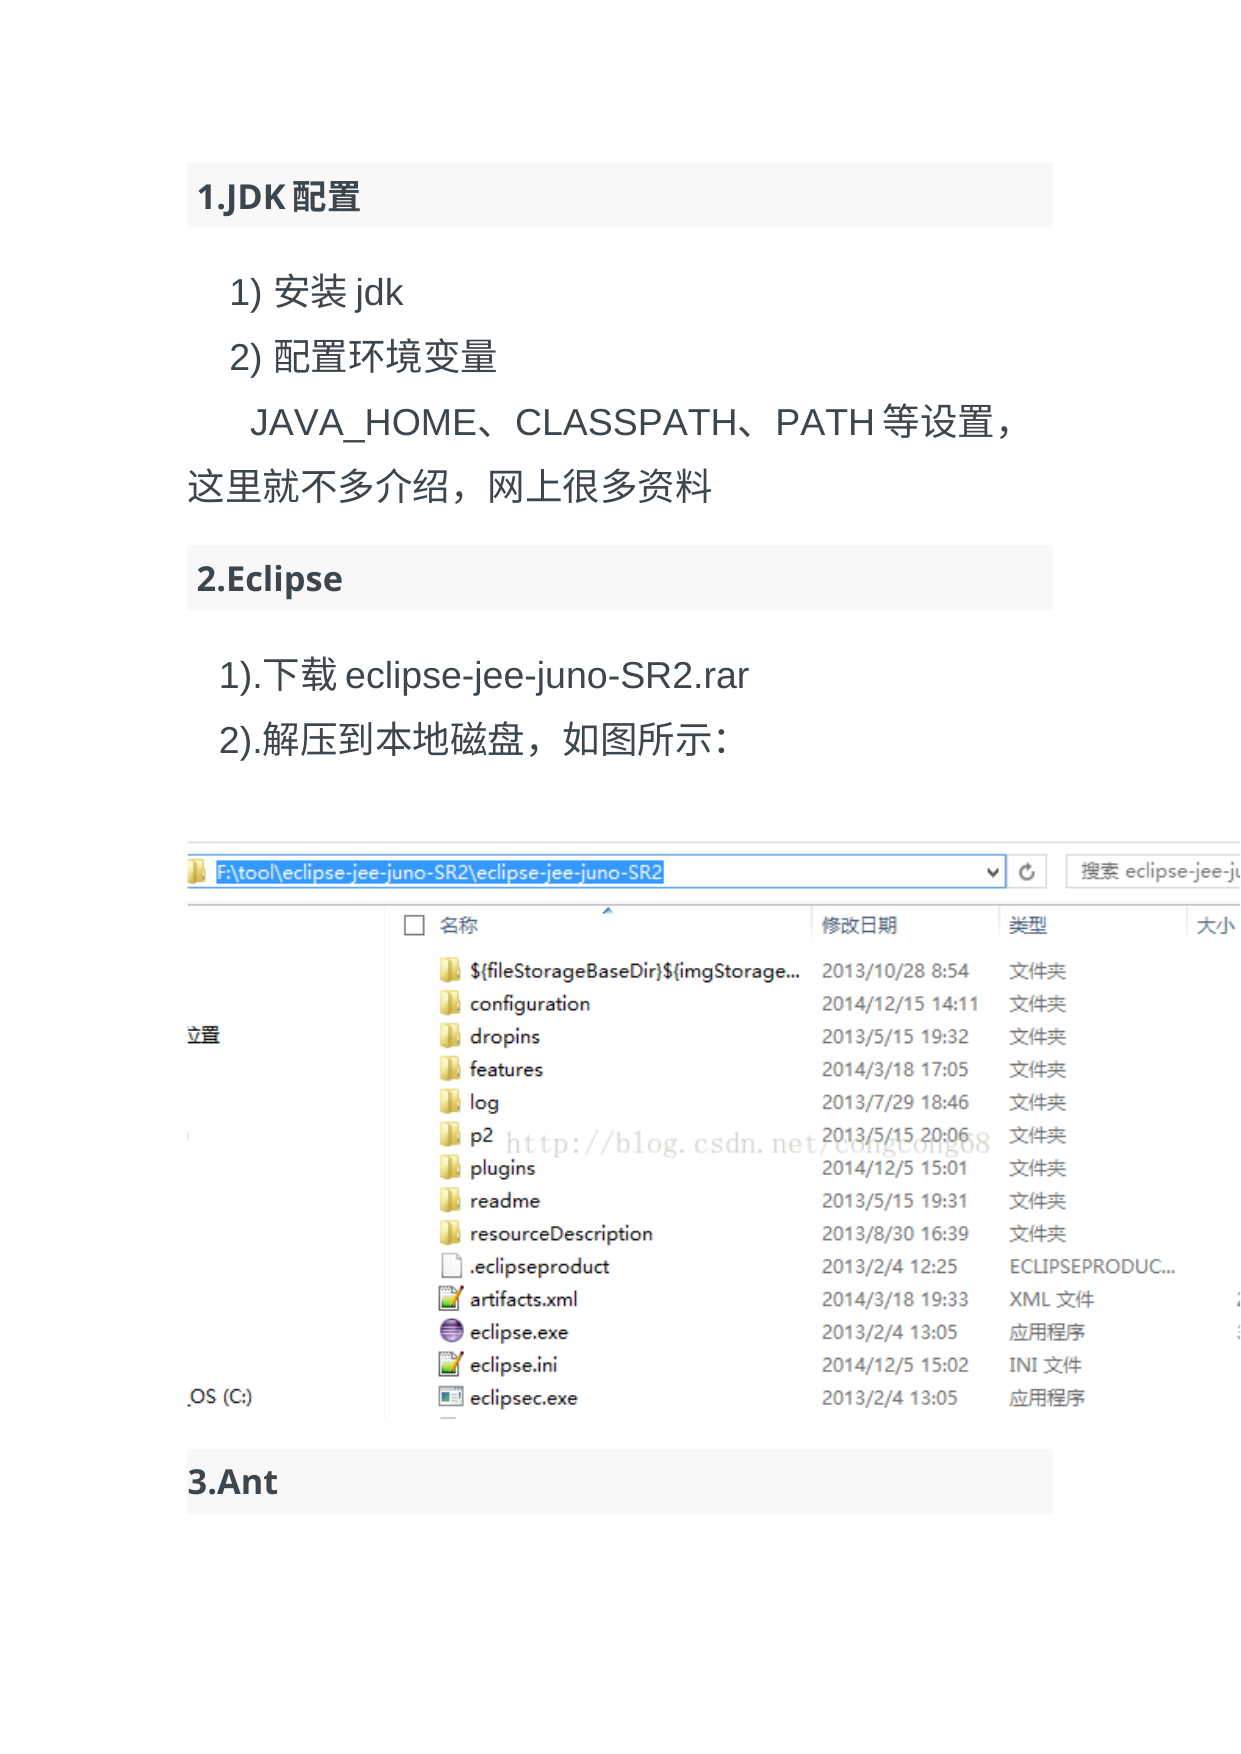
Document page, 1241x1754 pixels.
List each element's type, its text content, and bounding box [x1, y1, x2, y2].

text JAVA_HOME、CLASSPATH、PATH等设置，这里就不多介绍，网上很多资料 [187, 386, 1053, 516]
text 1).下载eclipse-jee-juno-SR2.rar [187, 639, 1053, 704]
subtitle 1.JDK配置 [187, 162, 1053, 227]
text 2) 配置环境变量 [187, 321, 1053, 386]
subtitle 3.Ant [187, 1449, 1053, 1514]
subtitle 2.Eclipse [187, 545, 1053, 610]
text 1) 安装jdk [187, 256, 1053, 321]
text 2).解压到本地磁盘，如图所示： [187, 704, 1053, 769]
picture [187, 834, 1241, 1419]
